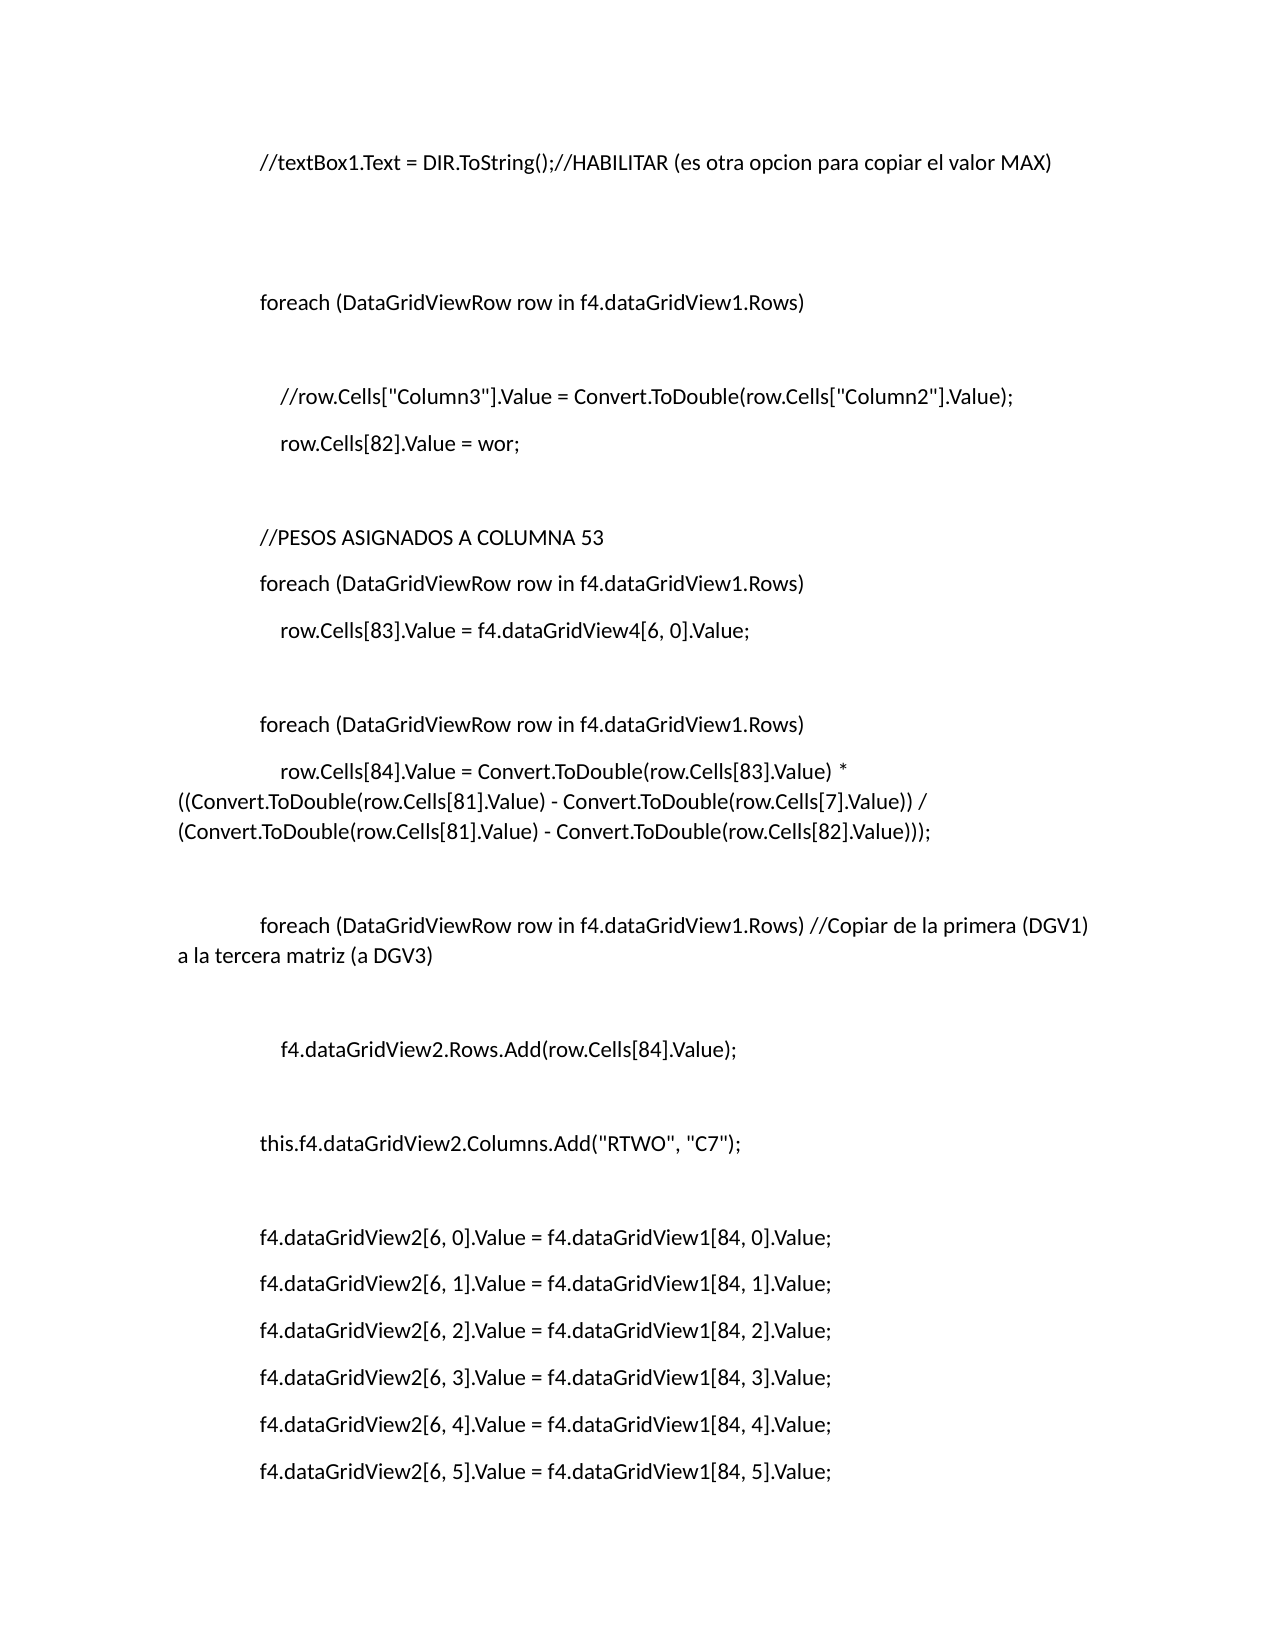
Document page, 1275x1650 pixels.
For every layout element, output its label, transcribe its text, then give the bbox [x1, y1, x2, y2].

text row.Cells[82].Value = wor; [177, 429, 1098, 457]
text f4.dataGridView2.Rows.Add(row.Cells[84].Value); [177, 1035, 1098, 1063]
text row.Cells[84].Value = Convert.ToDouble(row.Cells[83].Value) * ((Convert.ToDouble(row.Cells[81].Value) - Convert.ToDouble(row.Cells[7].Value)) / (Convert.ToDouble(row.Cells[81].Value) - Convert.ToDouble(row.Cells[82].Value))); [177, 757, 1098, 845]
text foreach (DataGridViewRow row in f4.dataGridView1.Rows) [177, 288, 1098, 316]
text f4.dataGridView2[6, 5].Value = f4.dataGridView1[84, 5].Value; [177, 1457, 1098, 1485]
text foreach (DataGridViewRow row in f4.dataGridView1.Rows) [177, 569, 1098, 597]
text //row.Cells["Column3"].Value = Convert.ToDouble(row.Cells["Column2"].Value); [177, 382, 1098, 410]
text f4.dataGridView2[6, 3].Value = f4.dataGridView1[84, 3].Value; [177, 1363, 1098, 1391]
text //PESOS ASIGNADOS A COLUMNA 53 [177, 523, 1098, 551]
text foreach (DataGridViewRow row in f4.dataGridView1.Rows) [177, 710, 1098, 738]
text this.f4.dataGridView2.Columns.Add("RTWO", "C7"); [177, 1129, 1098, 1157]
text f4.dataGridView2[6, 0].Value = f4.dataGridView1[84, 0].Value; [177, 1223, 1098, 1251]
text f4.dataGridView2[6, 4].Value = f4.dataGridView1[84, 4].Value; [177, 1410, 1098, 1438]
text f4.dataGridView2[6, 2].Value = f4.dataGridView1[84, 2].Value; [177, 1316, 1098, 1344]
text row.Cells[83].Value = f4.dataGridView4[6, 0].Value; [177, 616, 1098, 644]
text foreach (DataGridViewRow row in f4.dataGridView1.Rows) //Copiar de la primera (DGV1) a la tercera matriz (a DGV3) [177, 911, 1098, 969]
text //textBox1.Text = DIR.ToString();//HABILITAR (es otra opcion para copiar el valor MAX) [177, 148, 1098, 176]
text f4.dataGridView2[6, 1].Value = f4.dataGridView1[84, 1].Value; [177, 1269, 1098, 1297]
